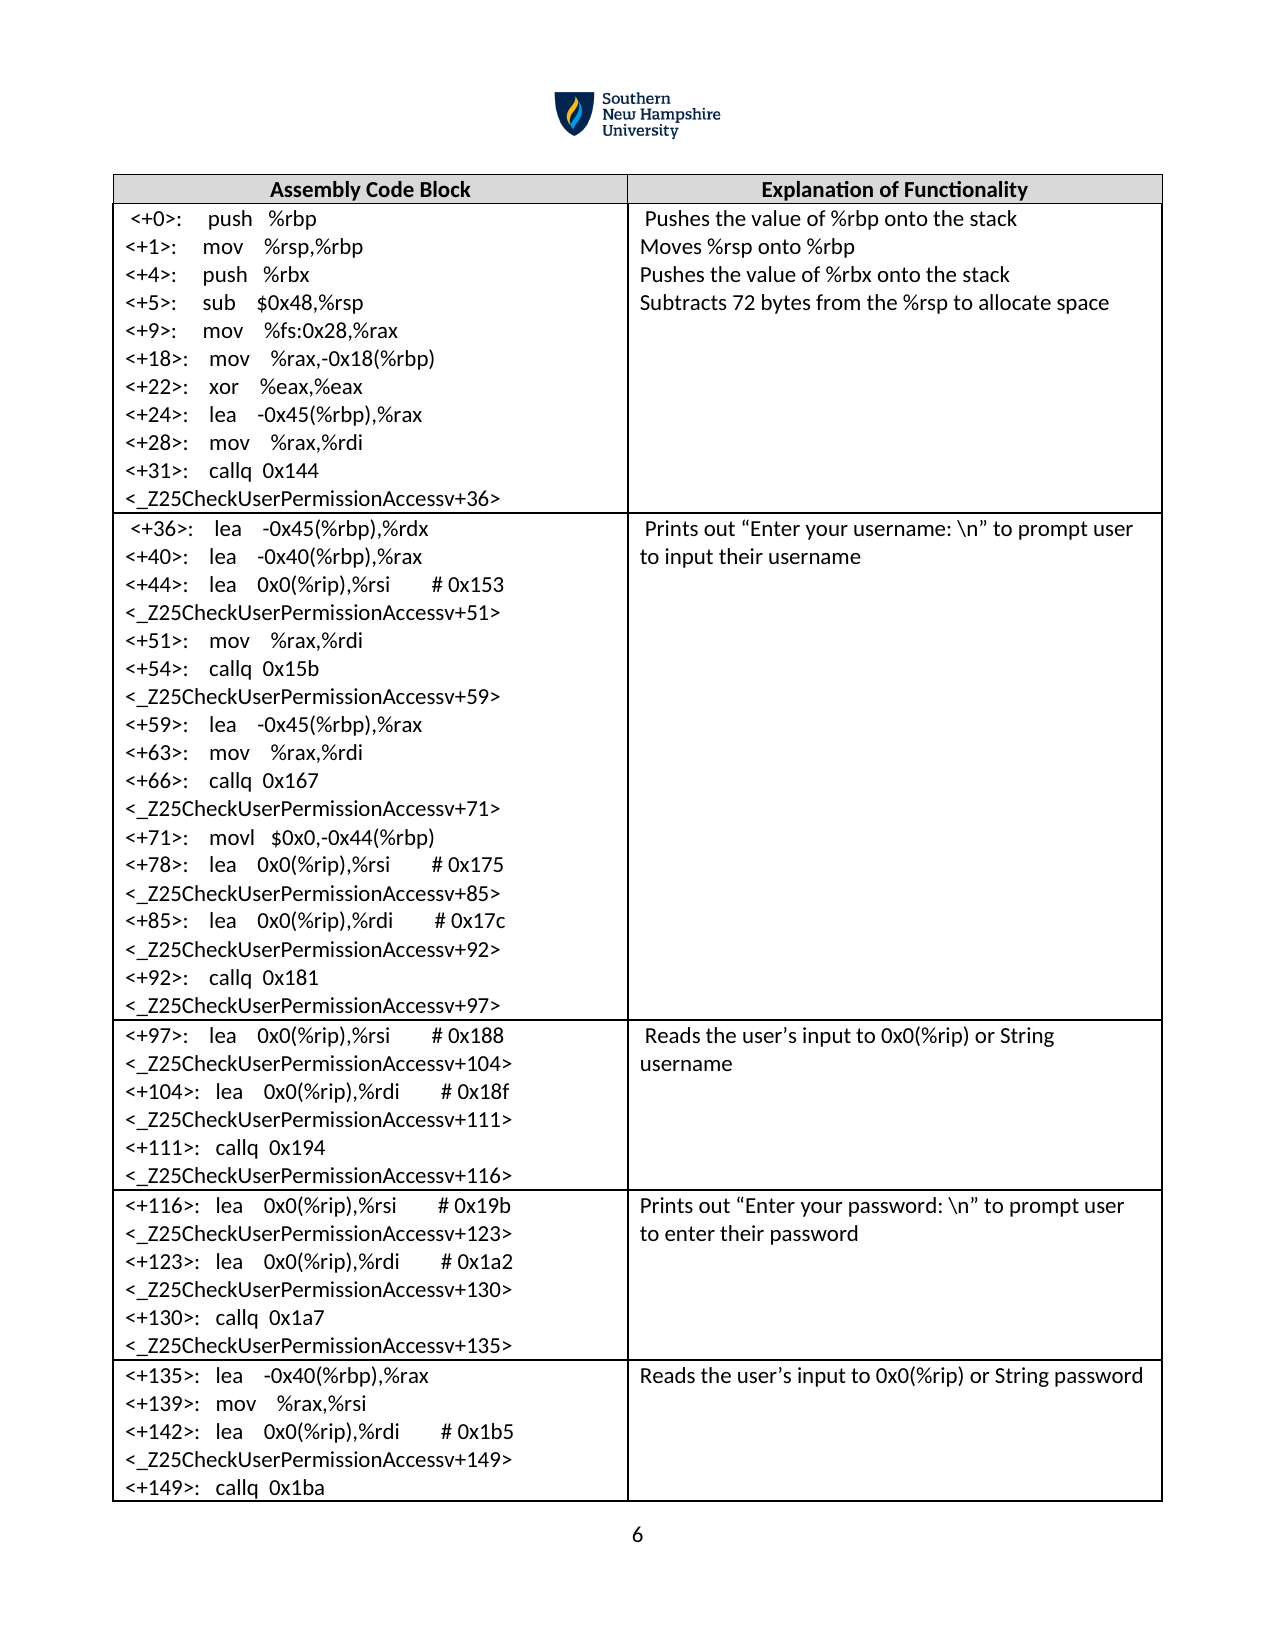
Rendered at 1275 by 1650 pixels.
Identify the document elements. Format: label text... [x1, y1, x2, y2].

table_cell <+116>: lea 0x0(%rip),%rsi # 0x19b <_Z25CheckUserPermissionAccessv+123> <+123>: lea 0x0(%rip),%rdi # 0x1a2 <_Z25CheckUserPermissionAccessv+130> <+130>: callq 0x1a7 <_Z25CheckUserPermissionAccessv+135> [114, 1191, 627, 1359]
table_cell Prints out “Enter your username: \n” to prompt user to input their username [629, 514, 1161, 1019]
table_cell <+135>: lea -0x40(%rbp),%rax <+139>: mov %rax,%rsi <+142>: lea 0x0(%rip),%rdi # 0x1b5 <_Z25CheckUserPermissionAccessv+149> <+149>: callq 0x1ba <_Z25CheckUserPermissionAccessv+154> [114, 1361, 627, 1500]
table_header Assembly Code Block [114, 175, 627, 203]
table_cell <+97>: lea 0x0(%rip),%rsi # 0x188 <_Z25CheckUserPermissionAccessv+104> <+104>: lea 0x0(%rip),%rdi # 0x18f <_Z25CheckUserPermissionAccessv+111> <+111>: callq 0x194 <_Z25CheckUserPermissionAccessv+116> [114, 1021, 627, 1189]
table_cell Reads the user’s input to 0x0(%rip) or String username [629, 1021, 1161, 1189]
table_cell <+0>: push %rbp <+1>: mov %rsp,%rbp <+4>: push %rbx <+5>: sub $0x48,%rsp <+9>: mov %fs:0x28,%rax <+18>: mov %rax,-0x18(%rbp) <+22>: xor %eax,%eax <+24>: lea -0x45(%rbp),%rax <+28>: mov %rax,%rdi <+31>: callq 0x144 <_Z25CheckUserPermissionAccessv+36> [114, 204, 627, 512]
picture [546, 75, 729, 154]
table_cell Prints out “Enter your password: \n” to prompt user to enter their password [629, 1191, 1161, 1359]
table_cell Pushes the value of %rbp onto the stack Moves %rsp onto %rbp Pushes the value of %rbx onto the stack Subtracts 72 bytes from the %rsp to allocate space [629, 204, 1161, 512]
table_header Explanation of Functionality [628, 175, 1162, 203]
table_cell Reads the user’s input to 0x0(%rip) or String password [629, 1361, 1161, 1500]
table_cell <+36>: lea -0x45(%rbp),%rdx <+40>: lea -0x40(%rbp),%rax <+44>: lea 0x0(%rip),%rsi # 0x153 <_Z25CheckUserPermissionAccessv+51> <+51>: mov %rax,%rdi <+54>: callq 0x15b <_Z25CheckUserPermissionAccessv+59> <+59>: lea -0x45(%rbp),%rax <+63>: mov %rax,%rdi <+66>: callq 0x167 <_Z25CheckUserPermissionAccessv+71> <+71>: movl $0x0,-0x44(%rbp) <+78>: lea 0x0(%rip),%rsi # 0x175 <_Z25CheckUserPermissionAccessv+85> <+85>: lea 0x0(%rip),%rdi # 0x17c <_Z25CheckUserPermissionAccessv+92> <+92>: callq 0x181 <_Z25CheckUserPermissionAccessv+97> [114, 514, 627, 1019]
